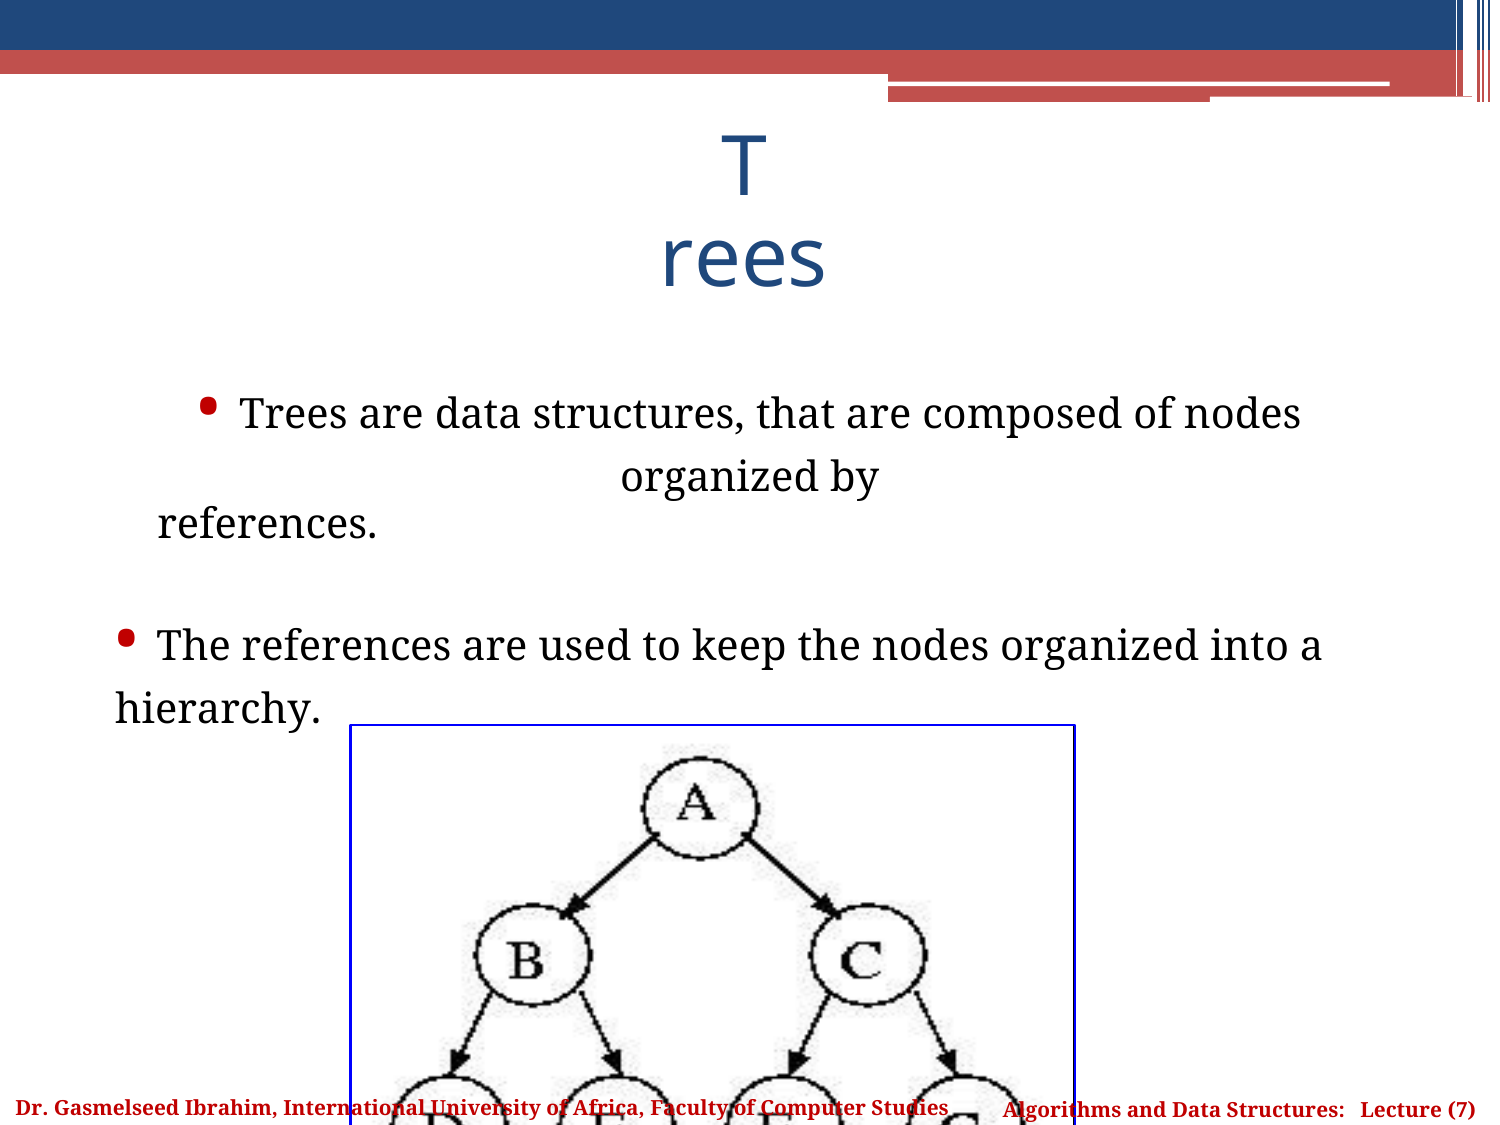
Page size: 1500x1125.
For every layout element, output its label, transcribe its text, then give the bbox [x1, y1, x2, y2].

text • Trees are data structures, that are composed of nodes organized by [108, 362, 1391, 504]
text references. [157, 504, 1500, 547]
picture [352, 735, 1073, 1125]
text • The references are used to keep the nodes organized into a hierarchy. [115, 593, 1500, 735]
text Trees [637, 122, 850, 305]
